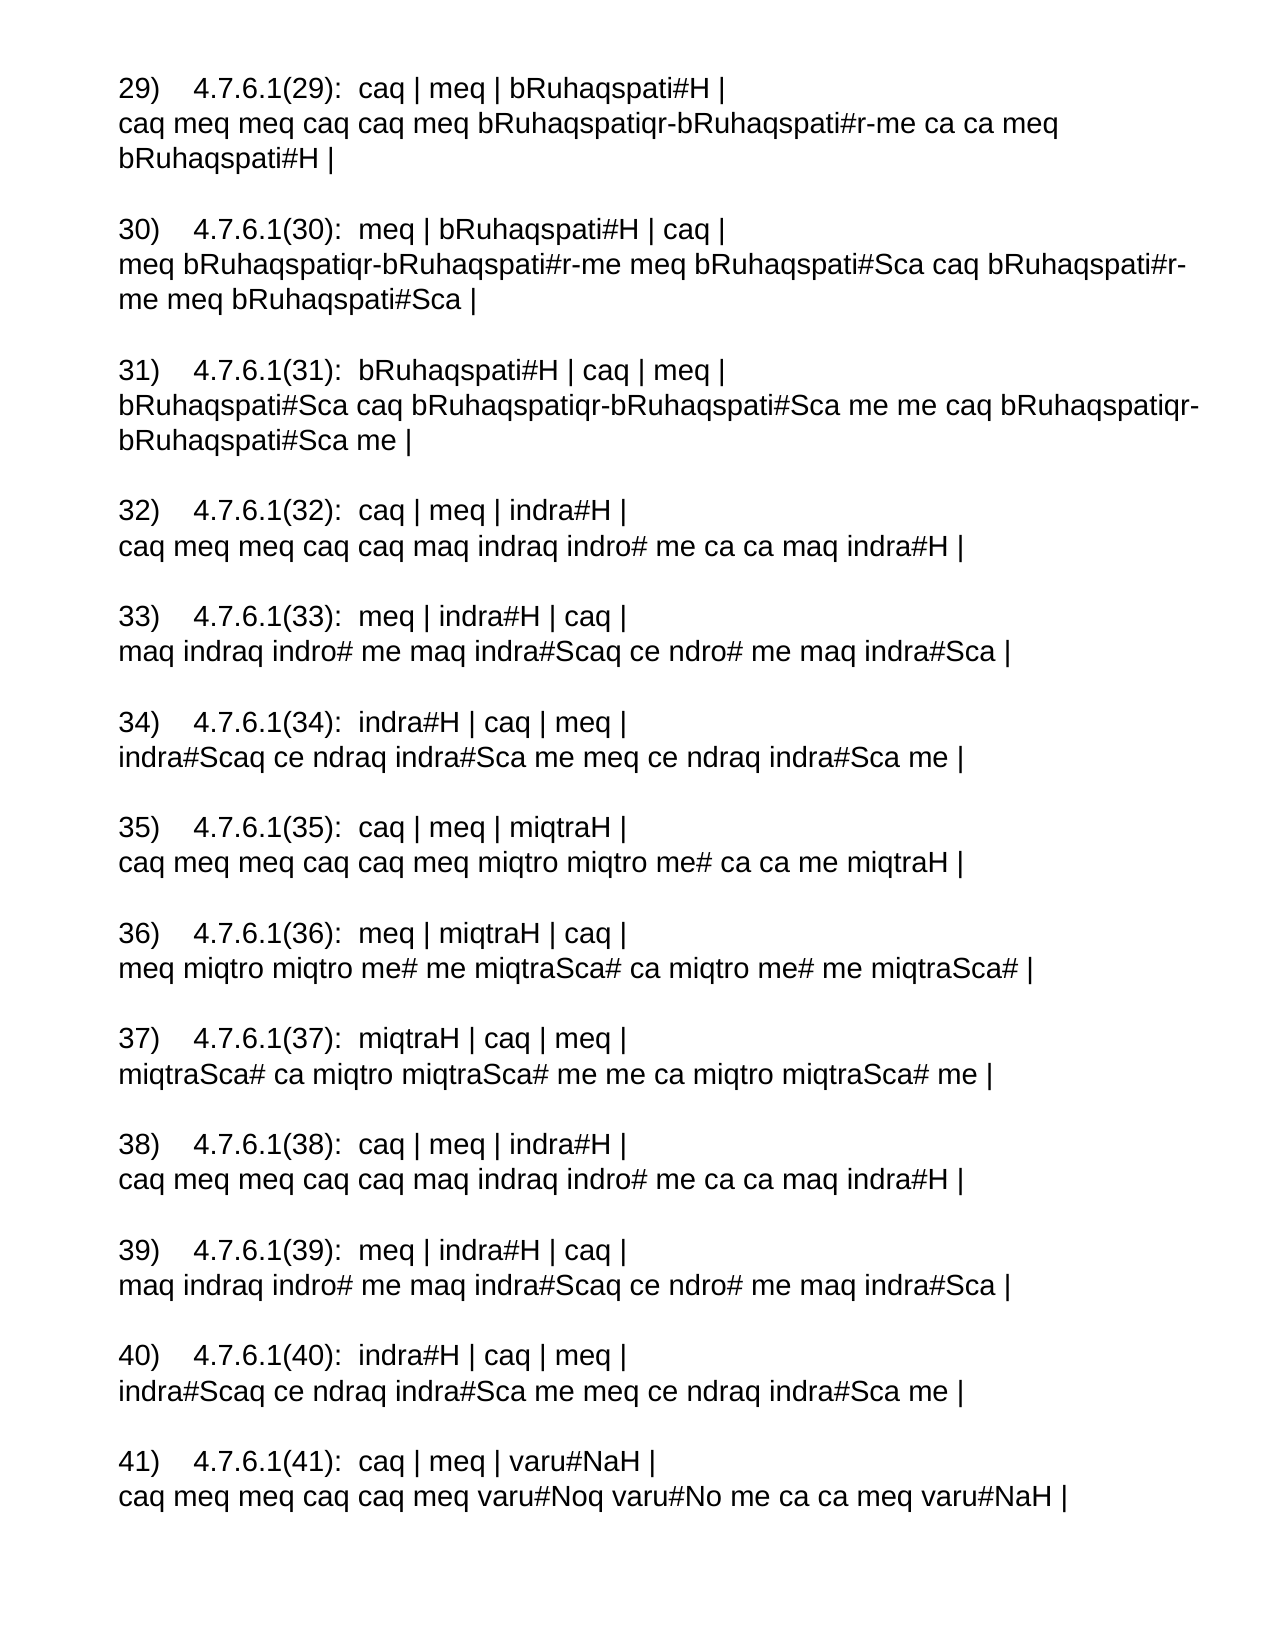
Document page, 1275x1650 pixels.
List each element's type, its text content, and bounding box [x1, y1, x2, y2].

text 36) 4.7.6.1(36): meq | miqtraH | caq | [118, 916, 1204, 949]
text caq meq meq caq caq meq varu#Noq varu#No me ca ca meq varu#NaH | [118, 1479, 1204, 1513]
text miqtraSca# ca miqtro miqtraSca# me me ca miqtro miqtraSca# me | [118, 1057, 1204, 1090]
text caq meq meq caq caq meq miqtro miqtro me# ca ca me miqtraH | [118, 845, 1204, 879]
text indra#Scaq ce ndraq indra#Sca me meq ce ndraq indra#Sca me | [118, 740, 1204, 773]
text 34) 4.7.6.1(34): indra#H | caq | meq | [118, 704, 1204, 738]
text maq indraq indro# me maq indra#Scaq ce ndro# me maq indra#Sca | [118, 1268, 1204, 1301]
text 35) 4.7.6.1(35): caq | meq | miqtraH | [118, 810, 1204, 844]
text caq meq meq caq caq maq indraq indro# me ca ca maq indra#H | [118, 528, 1204, 562]
text 30) 4.7.6.1(30): meq | bRuhaqspati#H | caq | [118, 212, 1204, 245]
text 33) 4.7.6.1(33): meq | indra#H | caq | [118, 599, 1204, 632]
text caq meq meq caq caq meq bRuhaqspatiqr-bRuhaqspati#r-me ca ca meq bRuhaqspati#H | [118, 106, 1204, 175]
text 38) 4.7.6.1(38): caq | meq | indra#H | [118, 1127, 1204, 1161]
text 29) 4.7.6.1(29): caq | meq | bRuhaqspati#H | [118, 71, 1204, 104]
text 40) 4.7.6.1(40): indra#H | caq | meq | [118, 1338, 1204, 1372]
text 31) 4.7.6.1(31): bRuhaqspati#H | caq | meq | [118, 352, 1204, 386]
text caq meq meq caq caq maq indraq indro# me ca ca maq indra#H | [118, 1162, 1204, 1196]
text meq bRuhaqspatiqr-bRuhaqspati#r-me meq bRuhaqspati#Sca caq bRuhaqspati#r-me meq bRuhaqspati#Sca | [118, 247, 1204, 316]
text indra#Scaq ce ndraq indra#Sca me meq ce ndraq indra#Sca me | [118, 1373, 1204, 1407]
text 32) 4.7.6.1(32): caq | meq | indra#H | [118, 493, 1204, 527]
text bRuhaqspati#Sca caq bRuhaqspatiqr-bRuhaqspati#Sca me me caq bRuhaqspatiqr-bRuhaqspati#Sca me | [118, 388, 1204, 456]
text meq miqtro miqtro me# me miqtraSca# ca miqtro me# me miqtraSca# | [118, 951, 1204, 984]
text 41) 4.7.6.1(41): caq | meq | varu#NaH | [118, 1444, 1204, 1477]
text maq indraq indro# me maq indra#Scaq ce ndro# me maq indra#Sca | [118, 634, 1204, 668]
text 39) 4.7.6.1(39): meq | indra#H | caq | [118, 1233, 1204, 1266]
text 37) 4.7.6.1(37): miqtraH | caq | meq | [118, 1021, 1204, 1055]
